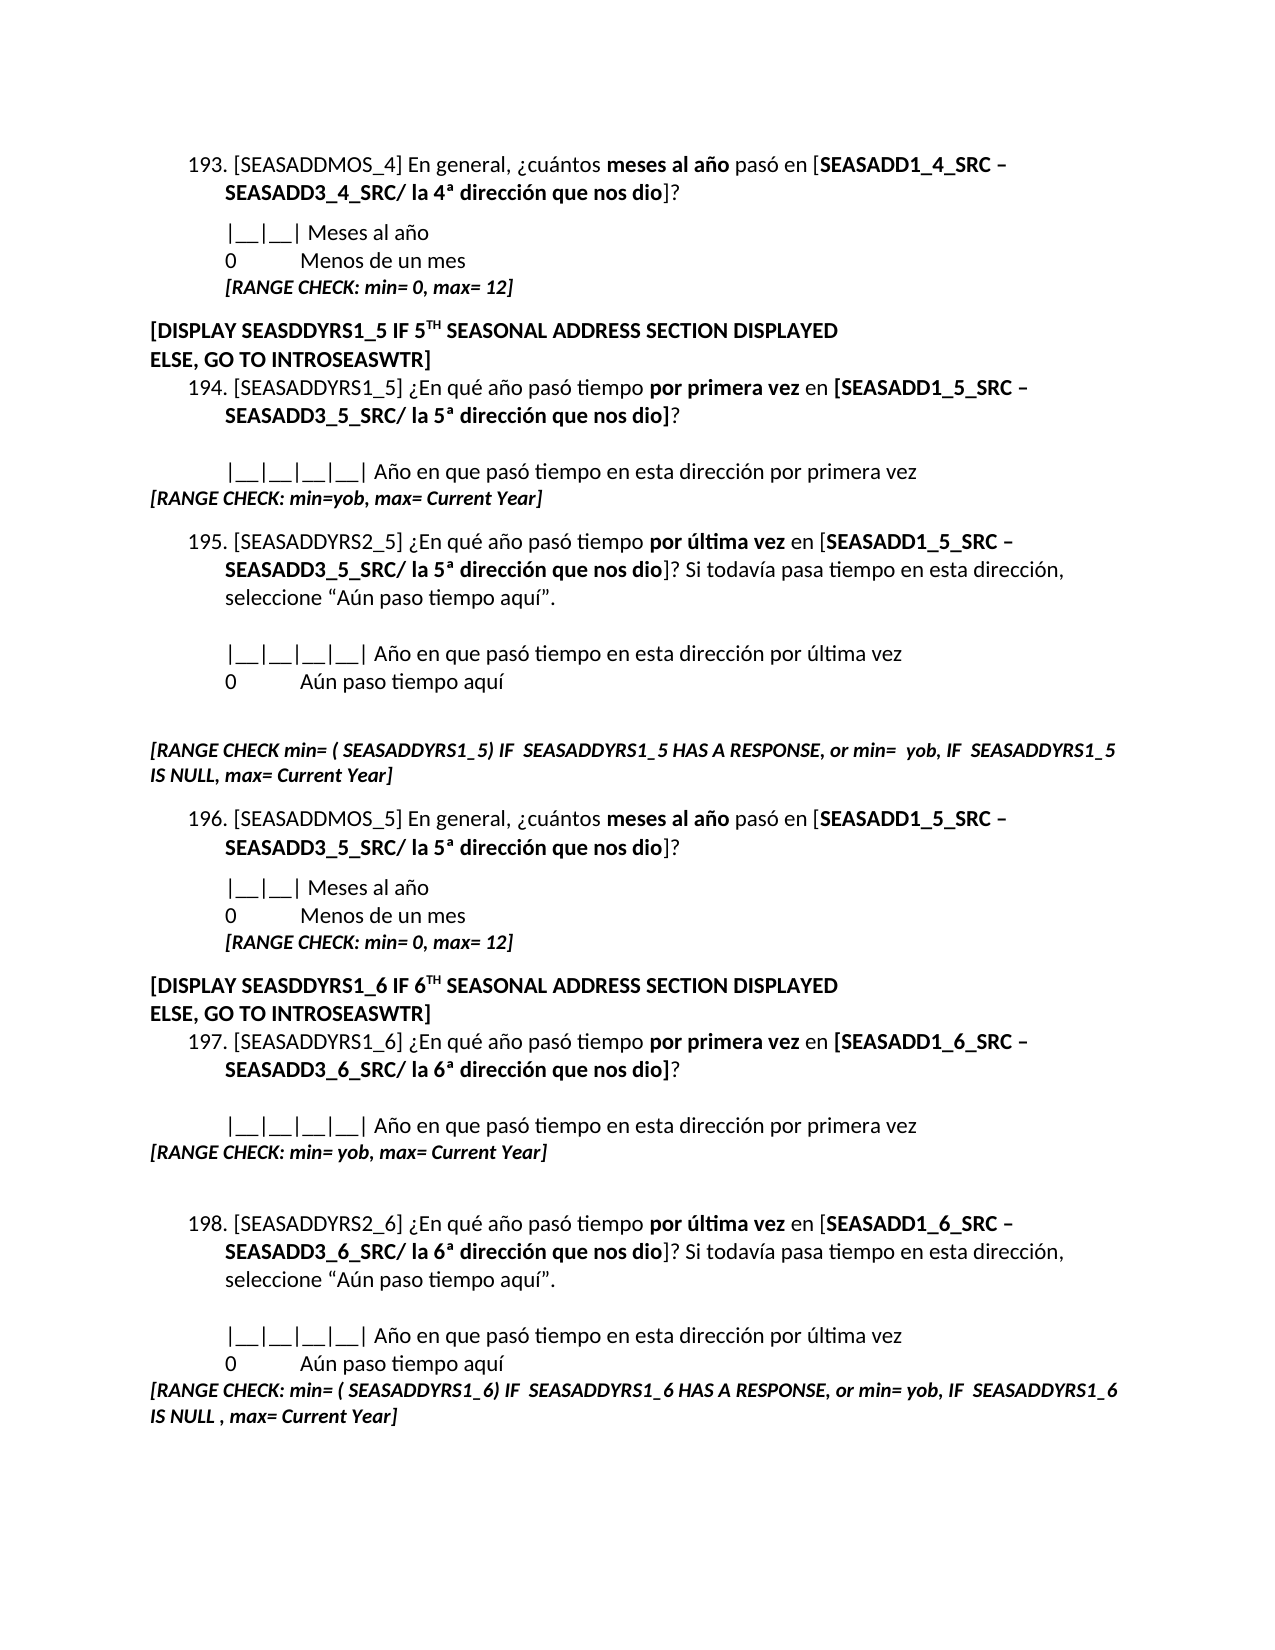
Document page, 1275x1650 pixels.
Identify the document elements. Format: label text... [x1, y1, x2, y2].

text 0 Menos de un mes [150, 901, 1125, 929]
text [RANGE CHECK: min= 0, max= 12] [150, 929, 1125, 954]
text |__|__| Meses al año [187, 218, 1125, 247]
text [RANGE CHECK: min= 0, max= 12] [150, 274, 1125, 300]
text ELSE, GO TO INTROSEASWTR] [150, 999, 1125, 1027]
list [SEASADDMOS_5] En general, ¿cuántos meses al año pasó en [SEASADD1_5_SRC – SEASADD3_5_SRC/ la 5ª dirección que nos dio]? [187, 804, 1125, 861]
list [SEASADDYRS2_5] ¿En qué año pasó tiempo por última vez en [SEASADD1_5_SRC – SEASADD3_5_SRC/ la 5ª dirección que nos dio]? Si todavía pasa tiempo en esta dirección, seleccione “Aún paso tiempo aquí”. [187, 527, 1125, 611]
list [SEASADDMOS_4] En general, ¿cuántos meses al año pasó en [SEASADD1_4_SRC – SEASADD3_4_SRC/ la 4ª dirección que nos dio]? [187, 150, 1125, 206]
text [RANGE CHECK min= ( SEASADDYRS1_5) IF SEASADDYRS1_5 HAS A RESPONSE, or min= yob, IF SEASADDYRS1_5 IS NULL, max= Current Year] [150, 737, 1125, 788]
text 0 Aún paso tiempo aquí [150, 1349, 1125, 1378]
text 0 Aún paso tiempo aquí [150, 667, 1125, 695]
text [RANGE CHECK: min= yob, max= Current Year] [150, 1139, 1125, 1165]
text 0 Menos de un mes [150, 247, 1125, 274]
list |__|__|__|__| Año en que pasó tiempo en esta dirección por primera vez [225, 457, 1125, 485]
text |__|__| Meses al año [187, 873, 1125, 901]
text [RANGE CHECK: min= ( SEASADDYRS1_6) IF SEASADDYRS1_6 HAS A RESPONSE, or min= yob, IF SEASADDYRS1_6 IS NULL , max= Current Year] [150, 1378, 1125, 1428]
text [DISPLAY SEASDDYRS1_5 IF 5TH SEASONAL ADDRESS SECTION DISPLAYED [150, 317, 1125, 345]
list [SEASADDYRS1_6] ¿En qué año pasó tiempo por primera vez en [SEASADD1_6_SRC – SEASADD3_6_SRC/ la 6ª dirección que nos dio]? [187, 1027, 1125, 1083]
list |__|__|__|__| Año en que pasó tiempo en esta dirección por última vez [225, 1322, 1125, 1349]
list |__|__|__|__| Año en que pasó tiempo en esta dirección por primera vez [225, 1111, 1125, 1139]
list [SEASADDYRS2_6] ¿En qué año pasó tiempo por última vez en [SEASADD1_6_SRC – SEASADD3_6_SRC/ la 6ª dirección que nos dio]? Si todavía pasa tiempo en esta dirección, seleccione “Aún paso tiempo aquí”. [187, 1209, 1125, 1293]
text ELSE, GO TO INTROSEASWTR] [150, 345, 1125, 373]
text [RANGE CHECK: min=yob, max= Current Year] [150, 485, 1125, 510]
list [SEASADDYRS1_5] ¿En qué año pasó tiempo por primera vez en [SEASADD1_5_SRC – SEASADD3_5_SRC/ la 5ª dirección que nos dio]? [187, 373, 1125, 429]
list |__|__|__|__| Año en que pasó tiempo en esta dirección por última vez [225, 639, 1125, 667]
text [DISPLAY SEASDDYRS1_6 IF 6TH SEASONAL ADDRESS SECTION DISPLAYED [150, 971, 1125, 999]
